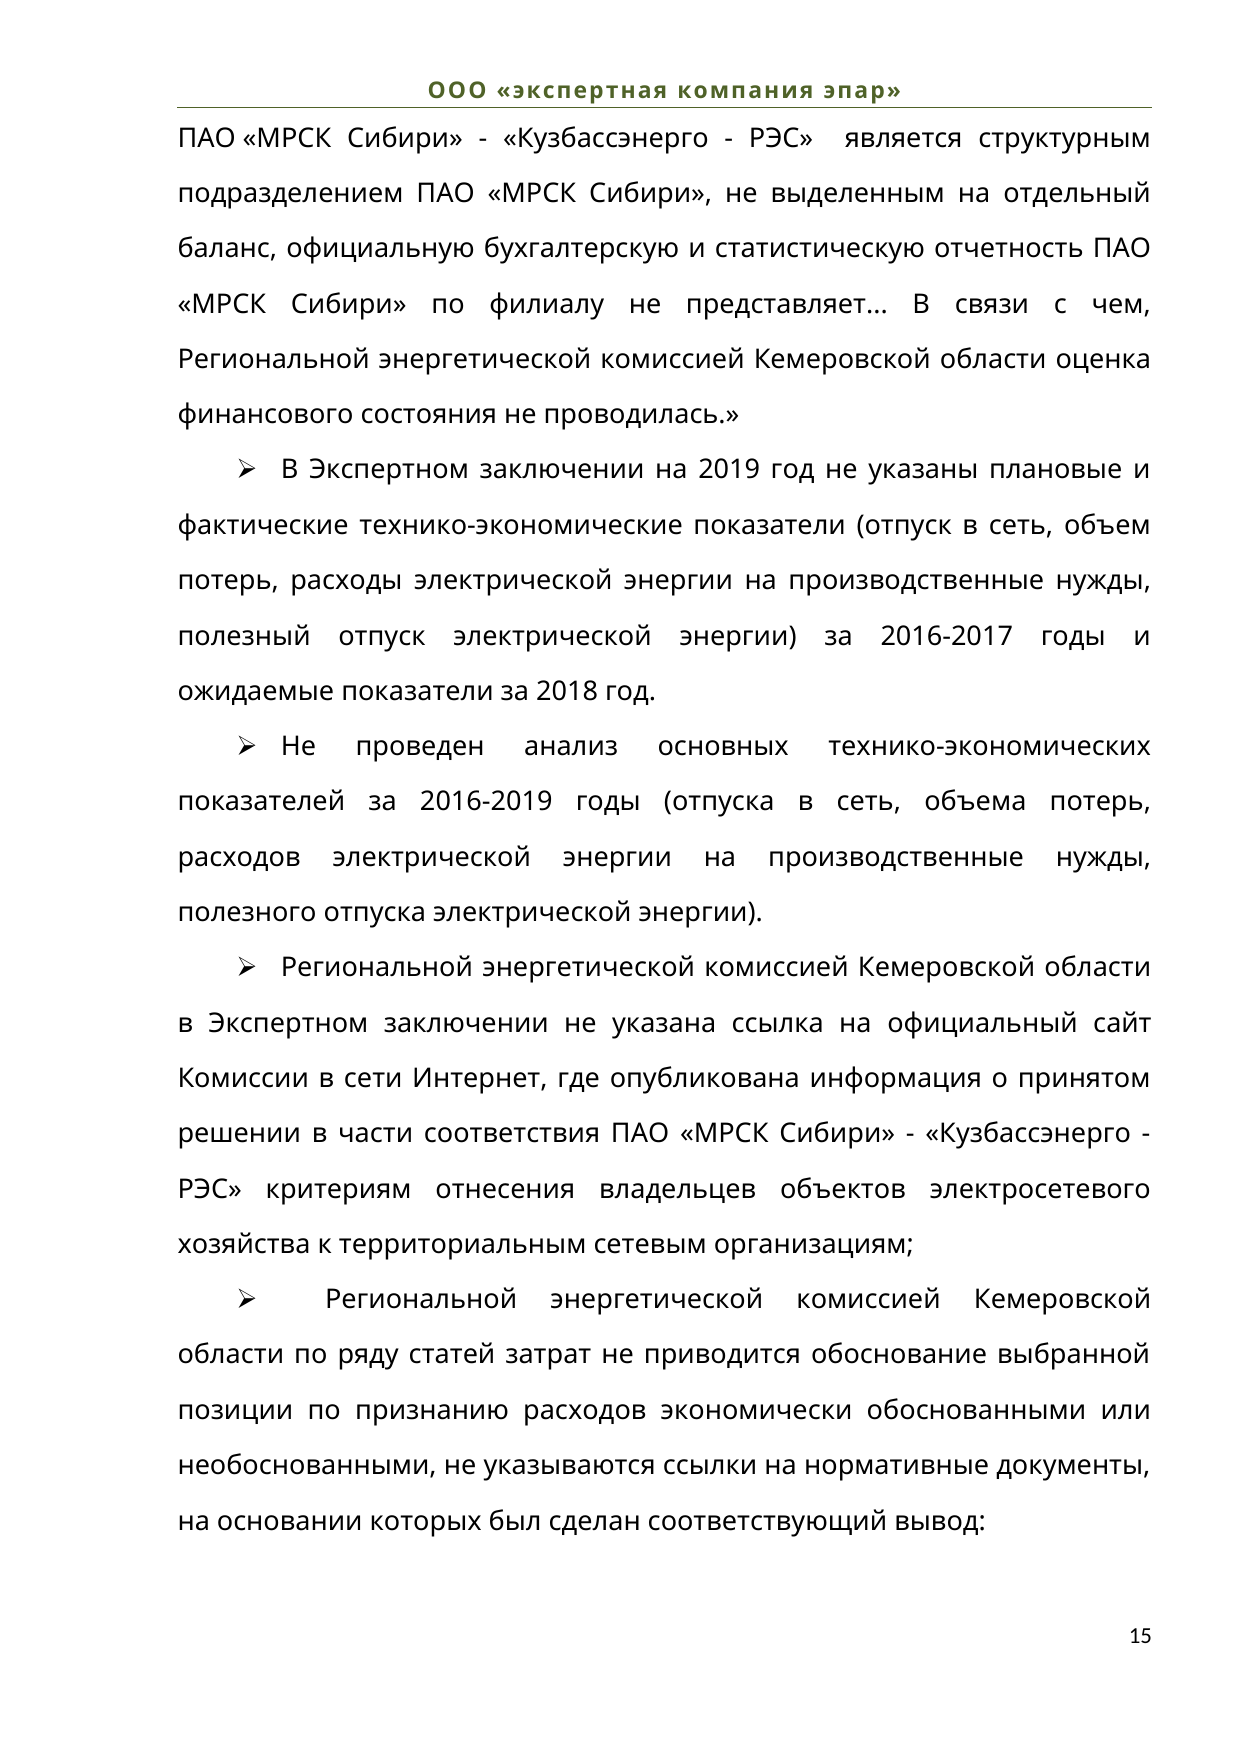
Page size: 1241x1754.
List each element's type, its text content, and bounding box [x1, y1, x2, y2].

list Региональной энергетической комиссией Кемеровской области по ряду статей затрат не приводится обоснование выбранной позиции по признанию расходов экономически обоснованными или необоснованными, не указываются ссылки на нормативные документы, на основании которых был сделан соответствующий вывод: [177, 1280, 1152, 1538]
list В Экспертном заключении на 2019 год не указаны плановые и фактические технико-экономические показатели (отпуск в сеть, объем потерь, расходы электрической энергии на производственные нужды, полезный отпуск электрической энергии) за 2016-2017 годы и ожидаемые показатели за 2018 год. [177, 450, 1152, 708]
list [177, 118, 1152, 432]
list Региональной энергетической комиссией Кемеровской области в Экспертном заключении не указана ссылка на официальный сайт Комиссии в сети Интернет, где опубликована информация о принятом решении в части соответствия ПАО «МРСК Сибири» - «Кузбассэнерго - РЭС» критериям отнесения владельцев объектов электросетевого хозяйства к территориальным сетевым организациям; [177, 948, 1152, 1261]
list Не проведен анализ основных технико-экономических показателей за 2016-2019 годы (отпуска в сеть, объема потерь, расходов электрической энергии на производственные нужды, полезного отпуска электрической энергии). [177, 727, 1152, 929]
